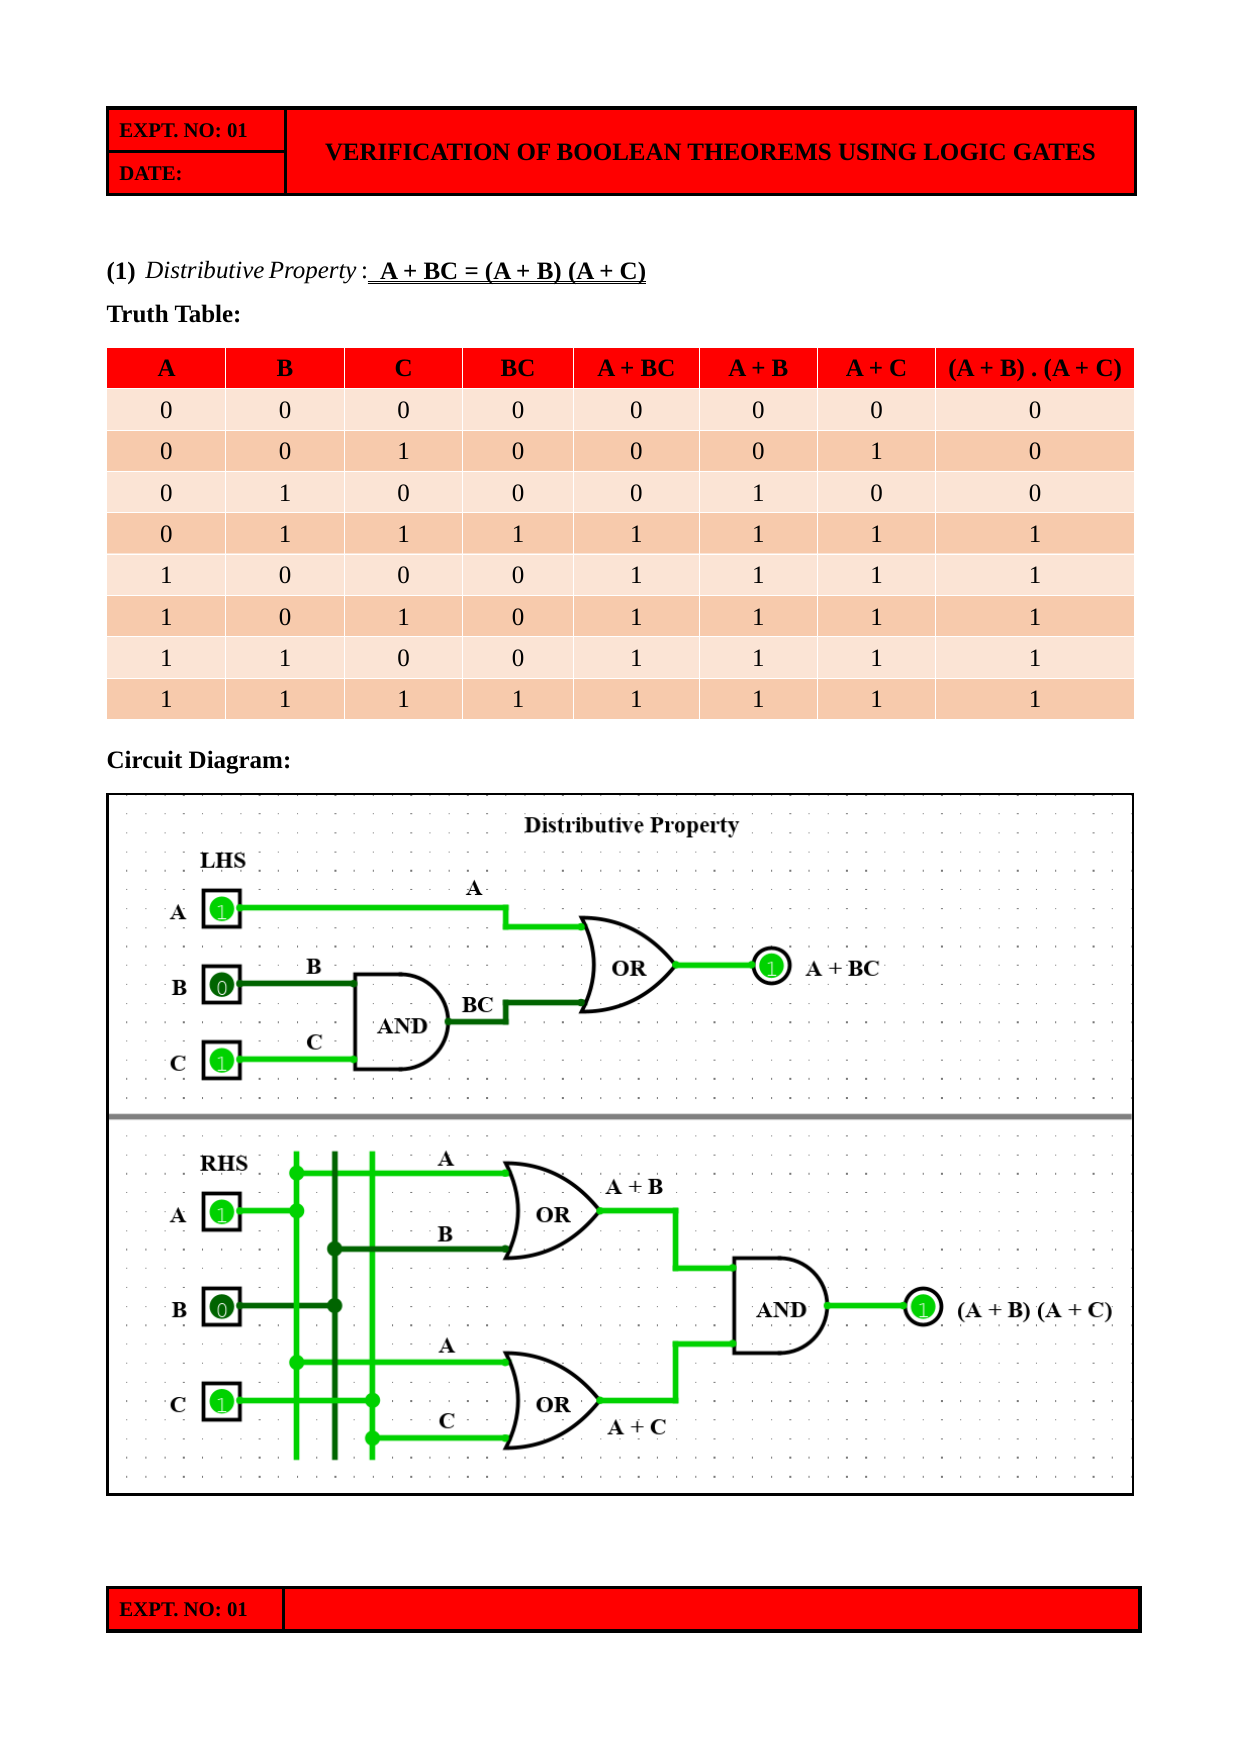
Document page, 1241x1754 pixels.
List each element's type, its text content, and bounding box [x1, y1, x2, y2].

table_cell 1 [345, 679, 462, 719]
table_cell 1 [818, 431, 935, 471]
table_header (A + B) . (A + C) [936, 348, 1134, 388]
table_cell 0 [818, 389, 935, 429]
table_cell 1 [700, 596, 817, 636]
table_header EXPT. NO: 01 [109, 110, 284, 150]
table_cell 0 [463, 596, 573, 636]
table_cell DATE: [109, 153, 284, 193]
list A + BC = (A + B) (A + C) [106, 256, 1134, 285]
table_cell 1 [226, 513, 344, 553]
table_cell 1 [107, 679, 225, 719]
table_cell 1 [463, 679, 573, 719]
table_cell 1 [700, 555, 817, 595]
table_cell 0 [463, 431, 573, 471]
table_cell 1 [463, 513, 573, 553]
table_cell 0 [226, 555, 344, 595]
table_header BC [463, 348, 573, 388]
table_cell 0 [345, 389, 462, 429]
table_cell 0 [107, 389, 225, 429]
table_cell 0 [574, 472, 699, 512]
table_cell 1 [936, 679, 1134, 719]
table_cell 1 [107, 596, 225, 636]
table_header B [226, 348, 344, 388]
table_cell 1 [818, 555, 935, 595]
picture [109, 795, 1132, 1493]
table_cell 1 [700, 513, 817, 553]
text Circuit Diagram: [106, 745, 1134, 774]
table_cell 0 [700, 389, 817, 429]
table_cell 0 [226, 596, 344, 636]
table_cell 0 [700, 431, 817, 471]
table_cell 0 [936, 431, 1134, 471]
table_cell 0 [345, 555, 462, 595]
table_cell 1 [700, 637, 817, 678]
table_cell 1 [107, 555, 225, 595]
table_cell 0 [107, 513, 225, 553]
table_header C [345, 348, 462, 388]
table_header A + BC [574, 348, 699, 388]
table_cell 0 [345, 472, 462, 512]
table_cell 1 [345, 596, 462, 636]
table_cell 0 [574, 431, 699, 471]
table_cell 0 [463, 555, 573, 595]
table_cell 1 [818, 679, 935, 719]
table_cell 1 [226, 472, 344, 512]
table_cell 1 [345, 431, 462, 471]
table_cell 1 [936, 637, 1134, 678]
table_cell 1 [226, 637, 344, 678]
table_header VERIFICATION OF BOOLEAN THEOREMS USING LOGIC GATES [287, 110, 1134, 193]
table_cell 0 [226, 389, 344, 429]
table_cell 1 [818, 596, 935, 636]
table_cell 1 [345, 513, 462, 553]
table_cell 0 [574, 389, 699, 429]
table_cell 1 [936, 555, 1134, 595]
table_header A + C [818, 348, 935, 388]
table_cell 1 [574, 555, 699, 595]
table_cell 1 [700, 679, 817, 719]
table_cell 1 [936, 513, 1134, 553]
table_cell 0 [107, 431, 225, 471]
table_cell 0 [345, 637, 462, 678]
table_header EXPT. NO: 01 [109, 1589, 282, 1629]
table_cell 1 [818, 513, 935, 553]
table_cell 1 [226, 679, 344, 719]
table_cell 1 [936, 596, 1134, 636]
table_cell 1 [574, 679, 699, 719]
table_cell 0 [463, 637, 573, 678]
table_cell 0 [463, 389, 573, 429]
table_cell 1 [107, 637, 225, 678]
table_cell 1 [574, 513, 699, 553]
table_cell 0 [936, 389, 1134, 429]
table_cell 0 [936, 472, 1134, 512]
text Truth Table: [106, 299, 1134, 328]
table_cell 0 [463, 472, 573, 512]
table_cell 0 [107, 472, 225, 512]
table_header A [107, 348, 225, 388]
table_cell 1 [700, 472, 817, 512]
table_cell 0 [226, 431, 344, 471]
table_cell 1 [574, 637, 699, 678]
table_cell 0 [818, 472, 935, 512]
table_cell 1 [574, 596, 699, 636]
table_cell 1 [818, 637, 935, 678]
table_header A + B [700, 348, 817, 388]
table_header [285, 1589, 1138, 1629]
